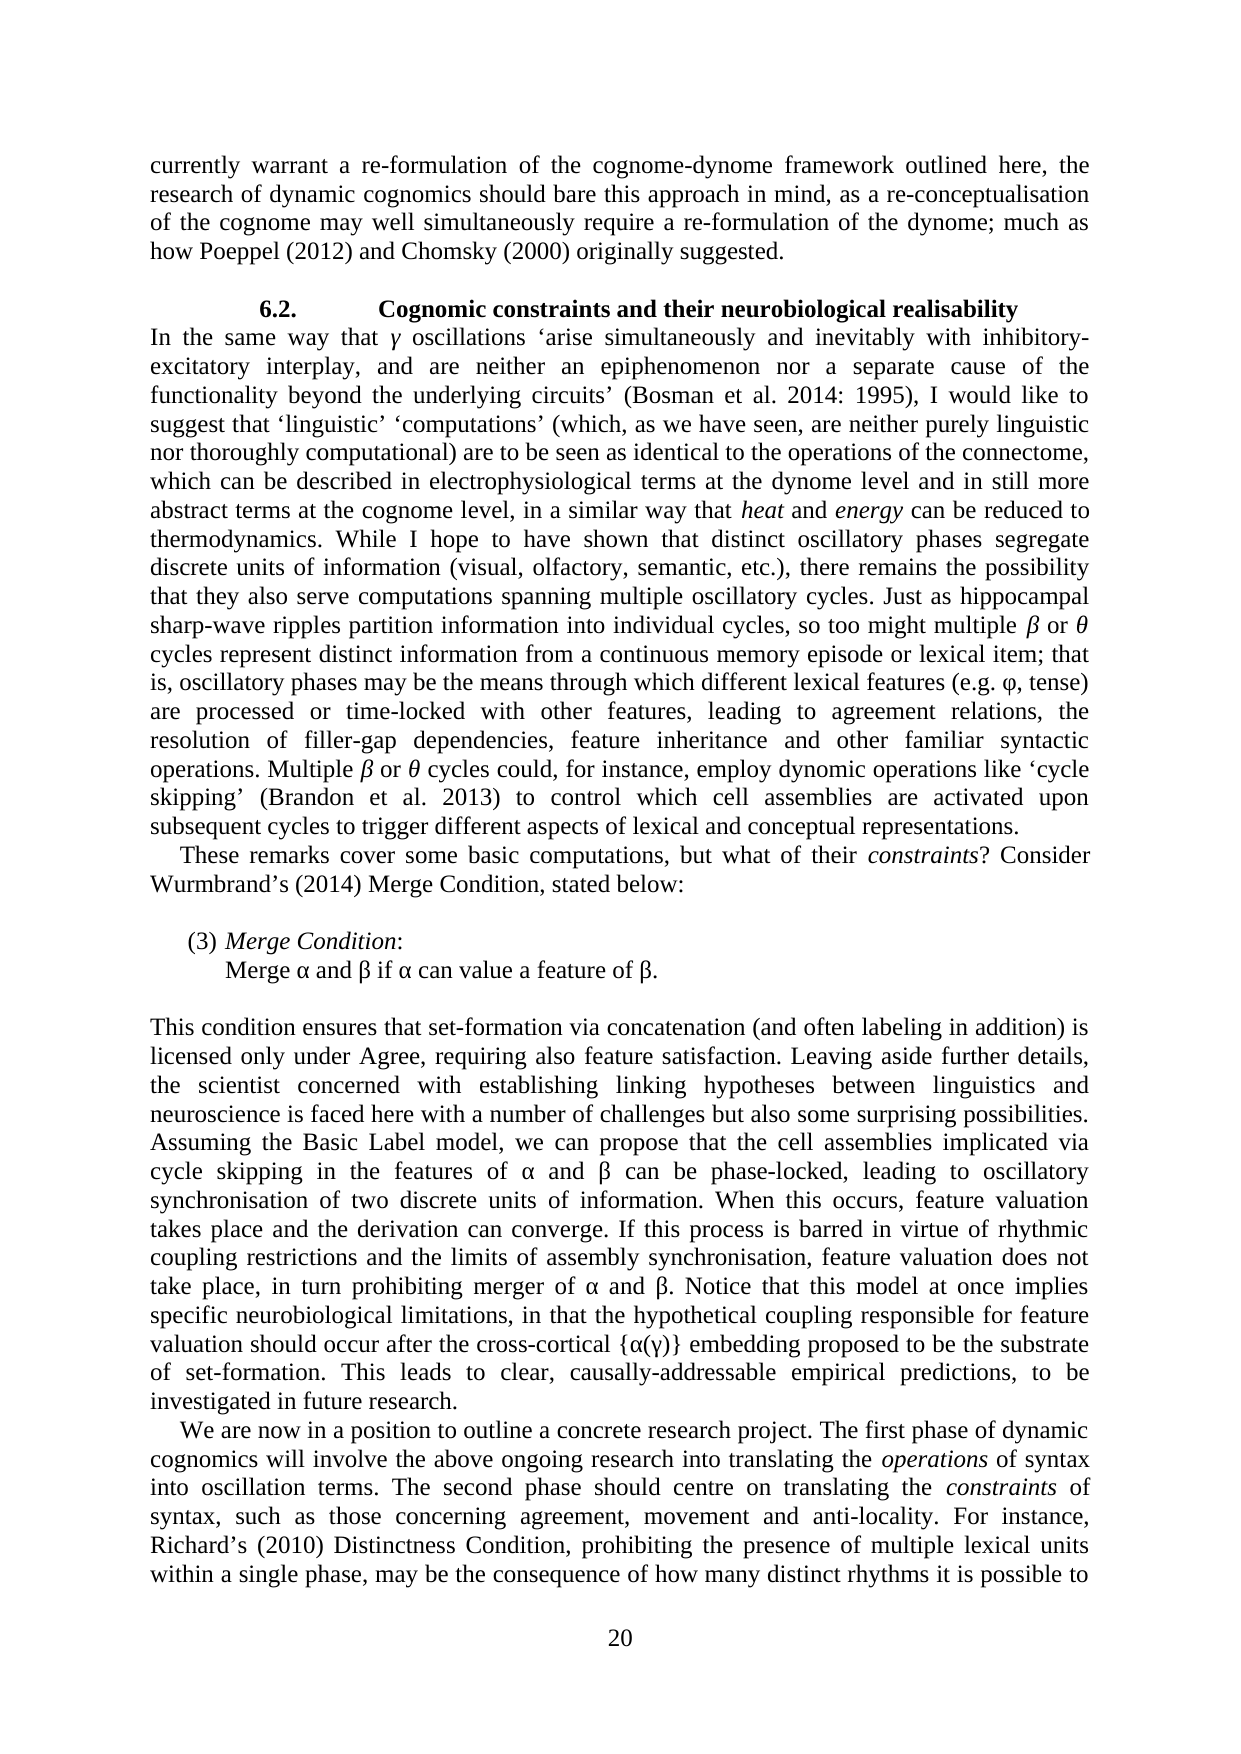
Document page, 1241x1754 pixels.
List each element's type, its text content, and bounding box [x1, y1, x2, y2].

text This condition ensures that set-formation via concatenation (and often labeling in addition) is licensed only under Agree, requiring also feature satisfaction. Leaving aside further details, the scientist concerned with establishing linking hypotheses between linguistics and neuroscience is faced here with a number of challenges but also some surprising possibilities. Assuming the Basic Label model, we can propose that the cell assemblies implicated via cycle skipping in the features of α and β can be phase-locked, leading to oscillatory synchronisation of two discrete units of information. When this occurs, feature valuation takes place and the derivation can converge. If this process is barred in virtue of rhythmic coupling restrictions and the limits of assembly synchronisation, feature valuation does not take place, in turn prohibiting merger of α and β. Notice that this model at once implies specific neurobiological limitations, in that the hypothetical coupling responsible for feature valuation should occur after the cross-cortical {α(γ)} embedding proposed to be the substrate of set-formation. This leads to clear, causally-addressable empirical predictions, to be investigated in future research. [150, 1012, 1090, 1415]
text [150, 150, 1090, 265]
list Cognomic constraints and their neurobiological realisability [187, 294, 1090, 322]
text These remarks cover some basic computations, but what of their constraints? Consider Wurmbrand’s (2014) Merge Condition, stated below: [150, 840, 1090, 897]
text Merge α and β if α can value a feature of β. [225, 955, 1090, 984]
text In the same way that γ oscillations ‘arise simultaneously and inevitably with inhibitory-excitatory interplay, and are neither an epiphenomenon nor a separate cause of the functionality beyond the underlying circuits’ (Bosman et al. 2014: 1995), I would like to suggest that ‘linguistic’ ‘computations’ (which, as we have seen, are neither purely linguistic nor thoroughly computational) are to be seen as identical to the operations of the connectome, which can be described in electrophysiological terms at the dynome level and in still more abstract terms at the cognome level, in a similar way that heat and energy can be reduced to thermodynamics. While I hope to have shown that distinct oscillatory phases segregate discrete units of information (visual, olfactory, semantic, etc.), there remains the possibility that they also serve computations spanning multiple oscillatory cycles. Just as hippocampal sharp-wave ripples partition information into individual cycles, so too might multiple β or θ cycles represent distinct information from a continuous memory episode or lexical item; that is, oscillatory phases may be the means through which different lexical features (e.g. φ, tense) are processed or time-locked with other features, leading to agreement relations, the resolution of filler-gap dependencies, feature inheritance and other familiar syntactic operations. Multiple β or θ cycles could, for instance, employ dynomic operations like ‘cycle skipping’ (Brandon et al. 2013) to control which cell assemblies are activated upon subsequent cycles to trigger different aspects of lexical and conceptual representations. [150, 322, 1090, 840]
list Merge Condition: [187, 926, 1090, 955]
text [150, 1415, 1090, 1587]
